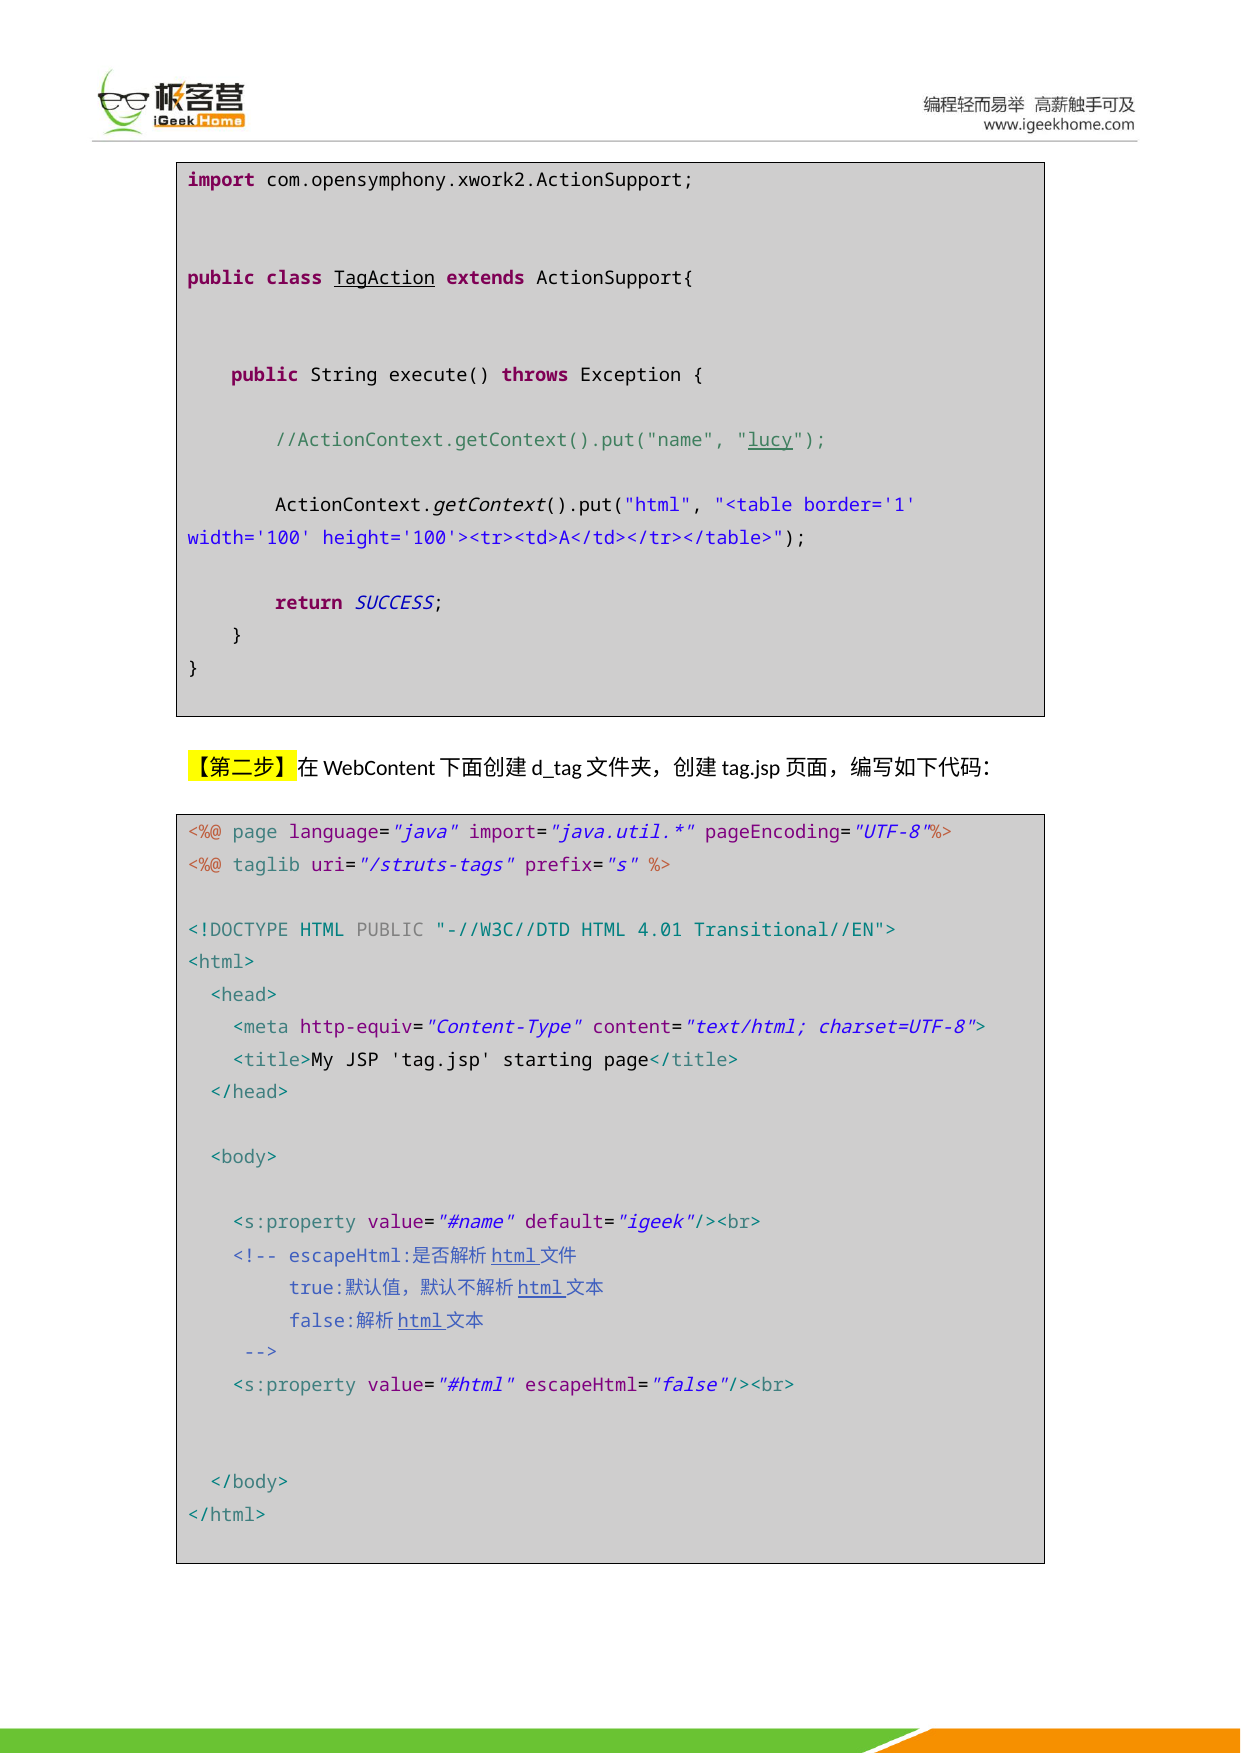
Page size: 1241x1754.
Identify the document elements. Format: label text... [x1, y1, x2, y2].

picture [0, 1690, 1241, 1753]
table_header <%@ page language="java" import="java.util.*" pageEncoding="UTF-8"%> <%@ taglib uri="/struts-tags" prefix="s" %> <!DOCTYPE HTML PUBLIC "-//W3C//DTD HTML 4.01 Transitional//EN"> <html> <head> <meta http-equiv="Content-Type" content="text/html; charset=UTF-8"> <title>My JSP 'tag.jsp' starting page</title> </head> <body> <s:property value="#name" default="igeek"/><br> <!-- escapeHtml:是否解析html文件 true:默认值，默认不解析html文本 false:解析html文本 --> <s:property value="#html" escapeHtml="false"/><br> </body> </html> [177, 815, 1044, 1563]
text 【第二步】在WebContent下面创建d_tag文件夹，创建tag.jsp页面，编写如下代码： [187, 749, 1053, 782]
picture [0, 0, 1241, 149]
